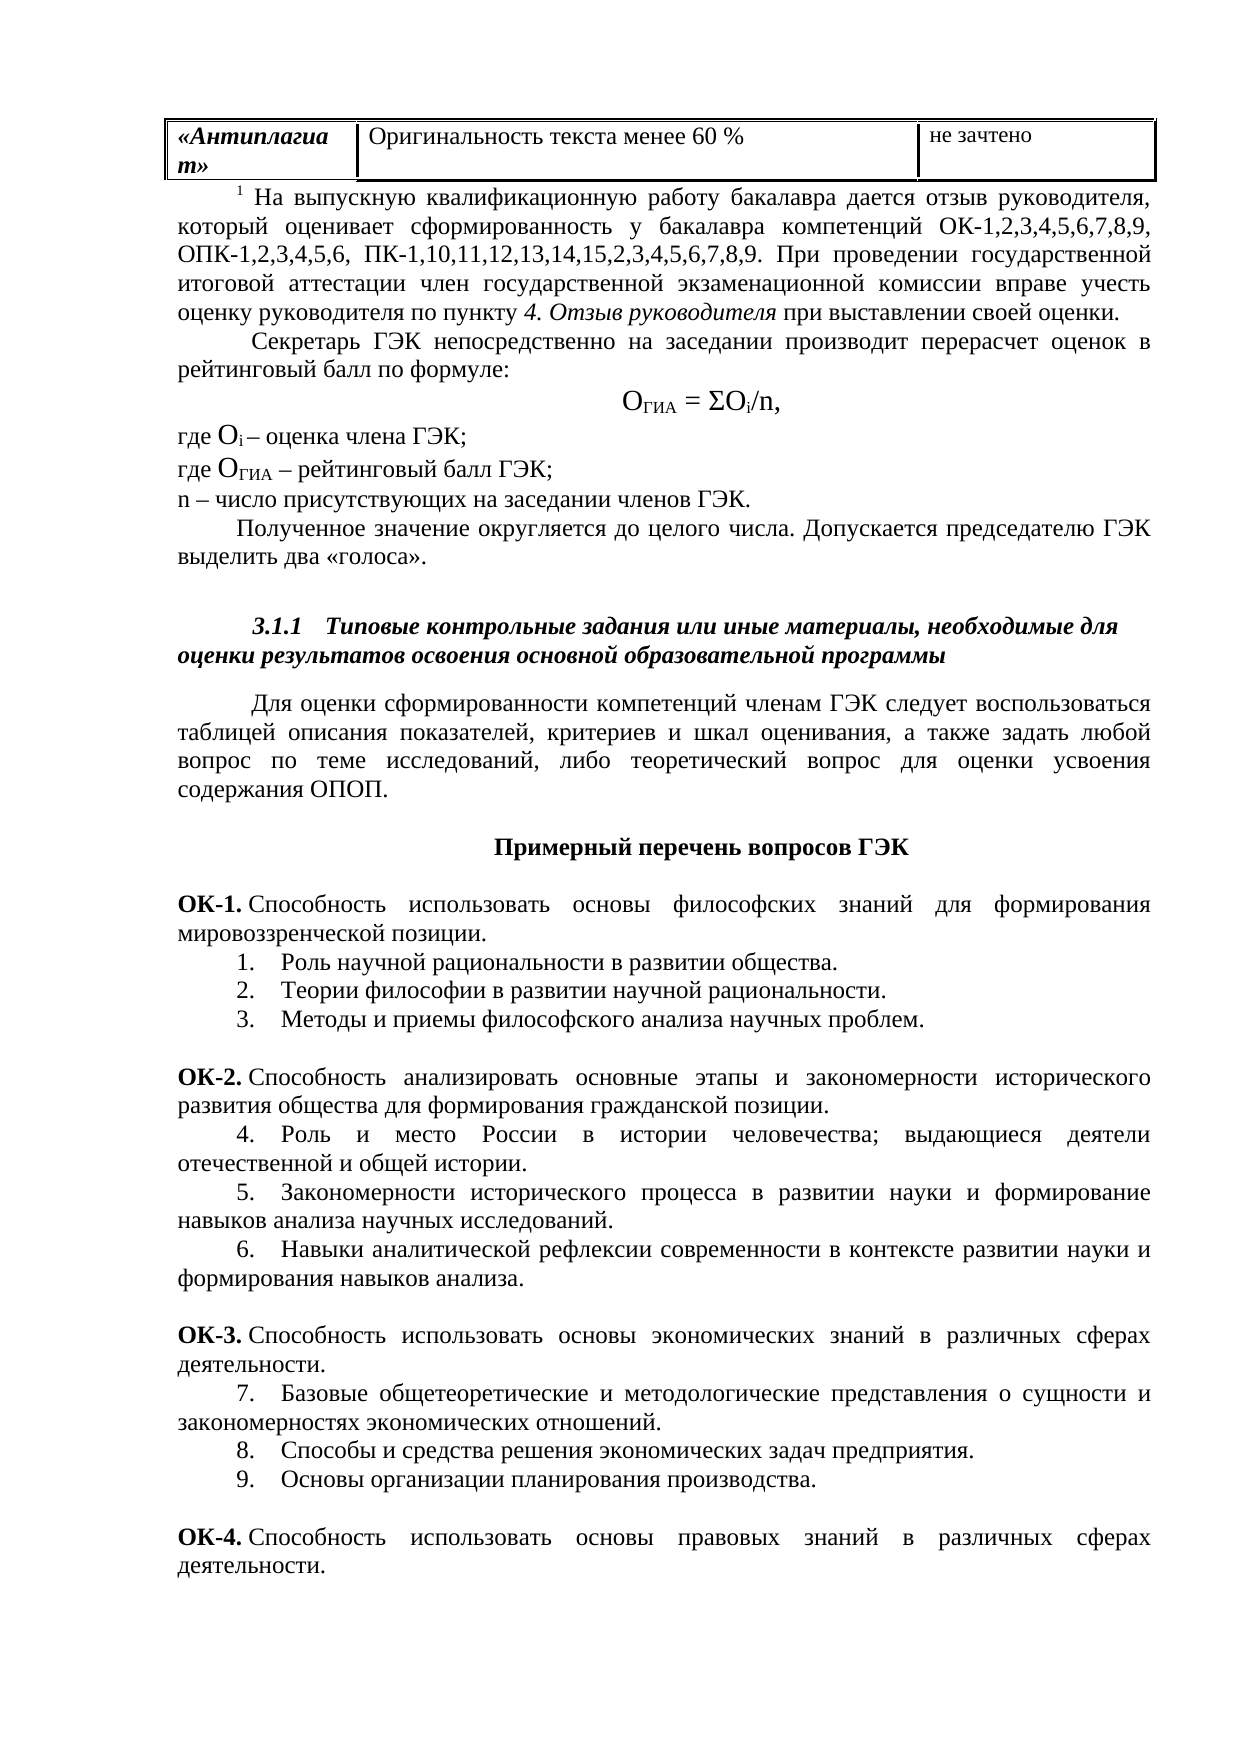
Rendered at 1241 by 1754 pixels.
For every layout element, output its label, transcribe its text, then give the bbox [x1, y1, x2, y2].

title ОК-4. Способность использовать основы правовых знаний в различных сферах деятельности. [177, 1522, 1152, 1579]
subtitle Типовые контрольные задания или иные материалы, необходимые для оценки результатов освоения основной образовательной программы [177, 611, 1152, 669]
text где ОГИА – рейтинговый балл ГЭК; [177, 450, 1152, 484]
title Базовые общетеоретические и методологические представления о сущности и закономерностях экономических отношений. [177, 1378, 1152, 1436]
table_cell Оригинальность текста менее 60 % [357, 120, 918, 179]
title Основы организации планирования производства. [177, 1464, 1152, 1493]
text n – число присутствующих на заседании членов ГЭК. [177, 484, 1152, 513]
title Методы и приемы философского анализа научных проблем. [177, 1004, 1152, 1033]
text Секретарь ГЭК непосредственно на заседании производит перерасчет оценок в рейтинговый балл по формуле: [177, 326, 1152, 383]
title ОК-1. Способность использовать основы философских знаний для формирования мировоззренческой позиции. [177, 889, 1152, 947]
title Навыки аналитической рефлексии современности в контексте развитии науки и формирования навыков анализа. [177, 1234, 1152, 1292]
table_cell не зачтено [918, 118, 1156, 179]
title Примерный перечень вопросов ГЭК [177, 832, 1152, 861]
title Роль и место России в истории человечества; выдающиеся деятели отечественной и общей истории. [177, 1119, 1152, 1177]
text где Оi – оценка члена ГЭК; [177, 417, 1152, 450]
title ОК-2. Способность анализировать основные этапы и закономерности исторического развития общества для формирования гражданской позиции. [177, 1062, 1152, 1119]
title Роль научной рациональности в развитии общества. [177, 947, 1152, 976]
text Полученное значение округляется до целого числа. Допускается председателю ГЭК выделить два «голоса». [177, 513, 1152, 570]
text ОГИА = ΣОi/n, [177, 383, 1152, 417]
title ОК-3. Способность использовать основы экономических знаний в различных сферах деятельности. [177, 1321, 1152, 1378]
table_cell 5. «Антиплагиат» [168, 120, 357, 179]
title Закономерности исторического процесса в развитии науки и формирование навыков анализа научных исследований. [177, 1177, 1152, 1234]
title Теории философии в развитии научной рациональности. [177, 976, 1152, 1004]
title Способы и средства решения экономических задач предприятия. [177, 1436, 1152, 1464]
text 1 На выпускную квалификационную работу бакалавра дается отзыв руководителя, который оценивает сформированность у бакалавра компетенций ОК-1,2,3,4,5,6,7,8,9, ОПК-1,2,3,4,5,6, ПК-1,10,11,12,13,14,15,2,3,4,5,6,7,8,9. При проведении государственной итоговой аттестации член государственной экзаменационной комиссии вправе учесть оценку руководителя по пункту 4. Отзыв руководителя при выставлении своей оценки. [177, 182, 1152, 326]
title Для оценки сформированности компетенций членам ГЭК следует воспользоваться таблицей описания показателей, критериев и шкал оценивания, а также задать любой вопрос по теме исследований, либо теоретический вопрос для оценки усвоения содержания ОПОП. [177, 688, 1152, 803]
